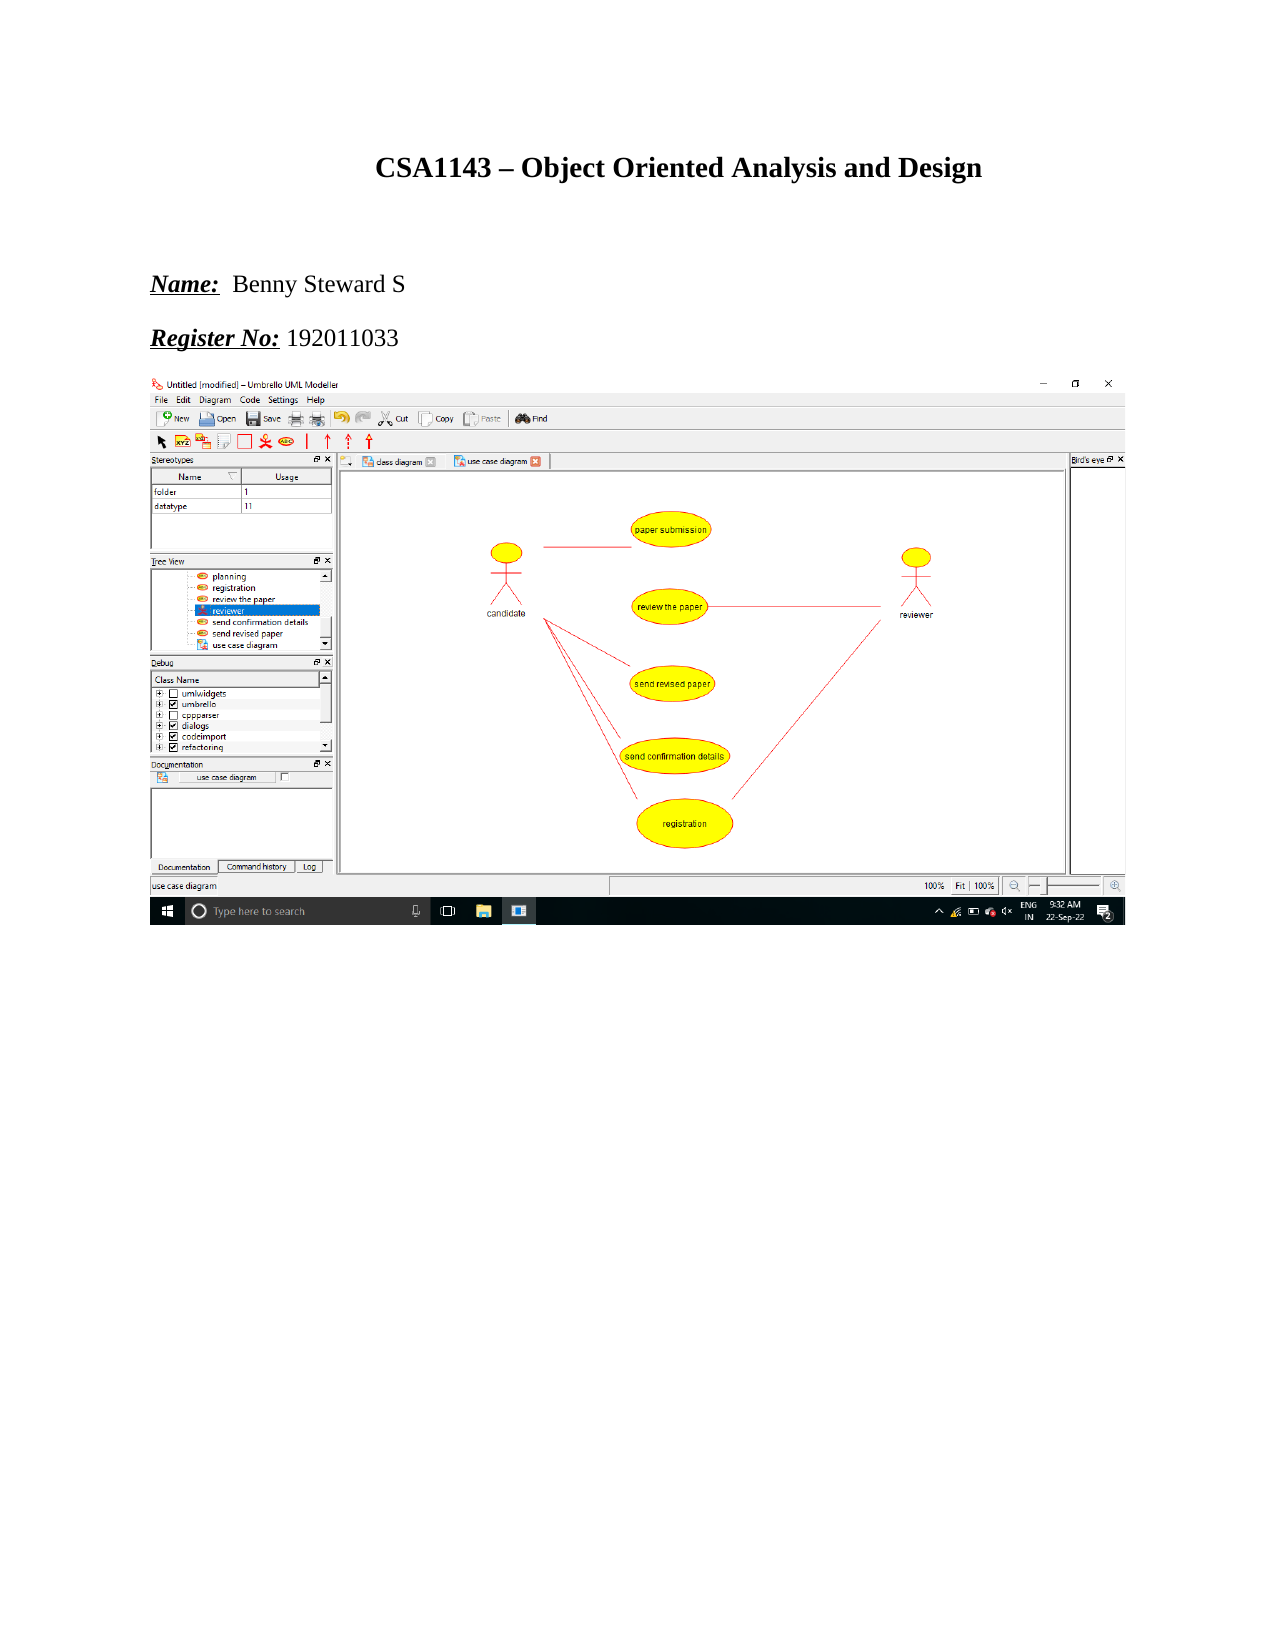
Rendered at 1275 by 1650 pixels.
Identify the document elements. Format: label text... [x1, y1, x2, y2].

text CSA1143 – Object Oriented Analysis and Design [150, 150, 1125, 183]
text Register No: 192011033 [150, 323, 1125, 351]
text Name: Benny Steward S [150, 269, 1125, 297]
picture [150, 376, 1125, 925]
